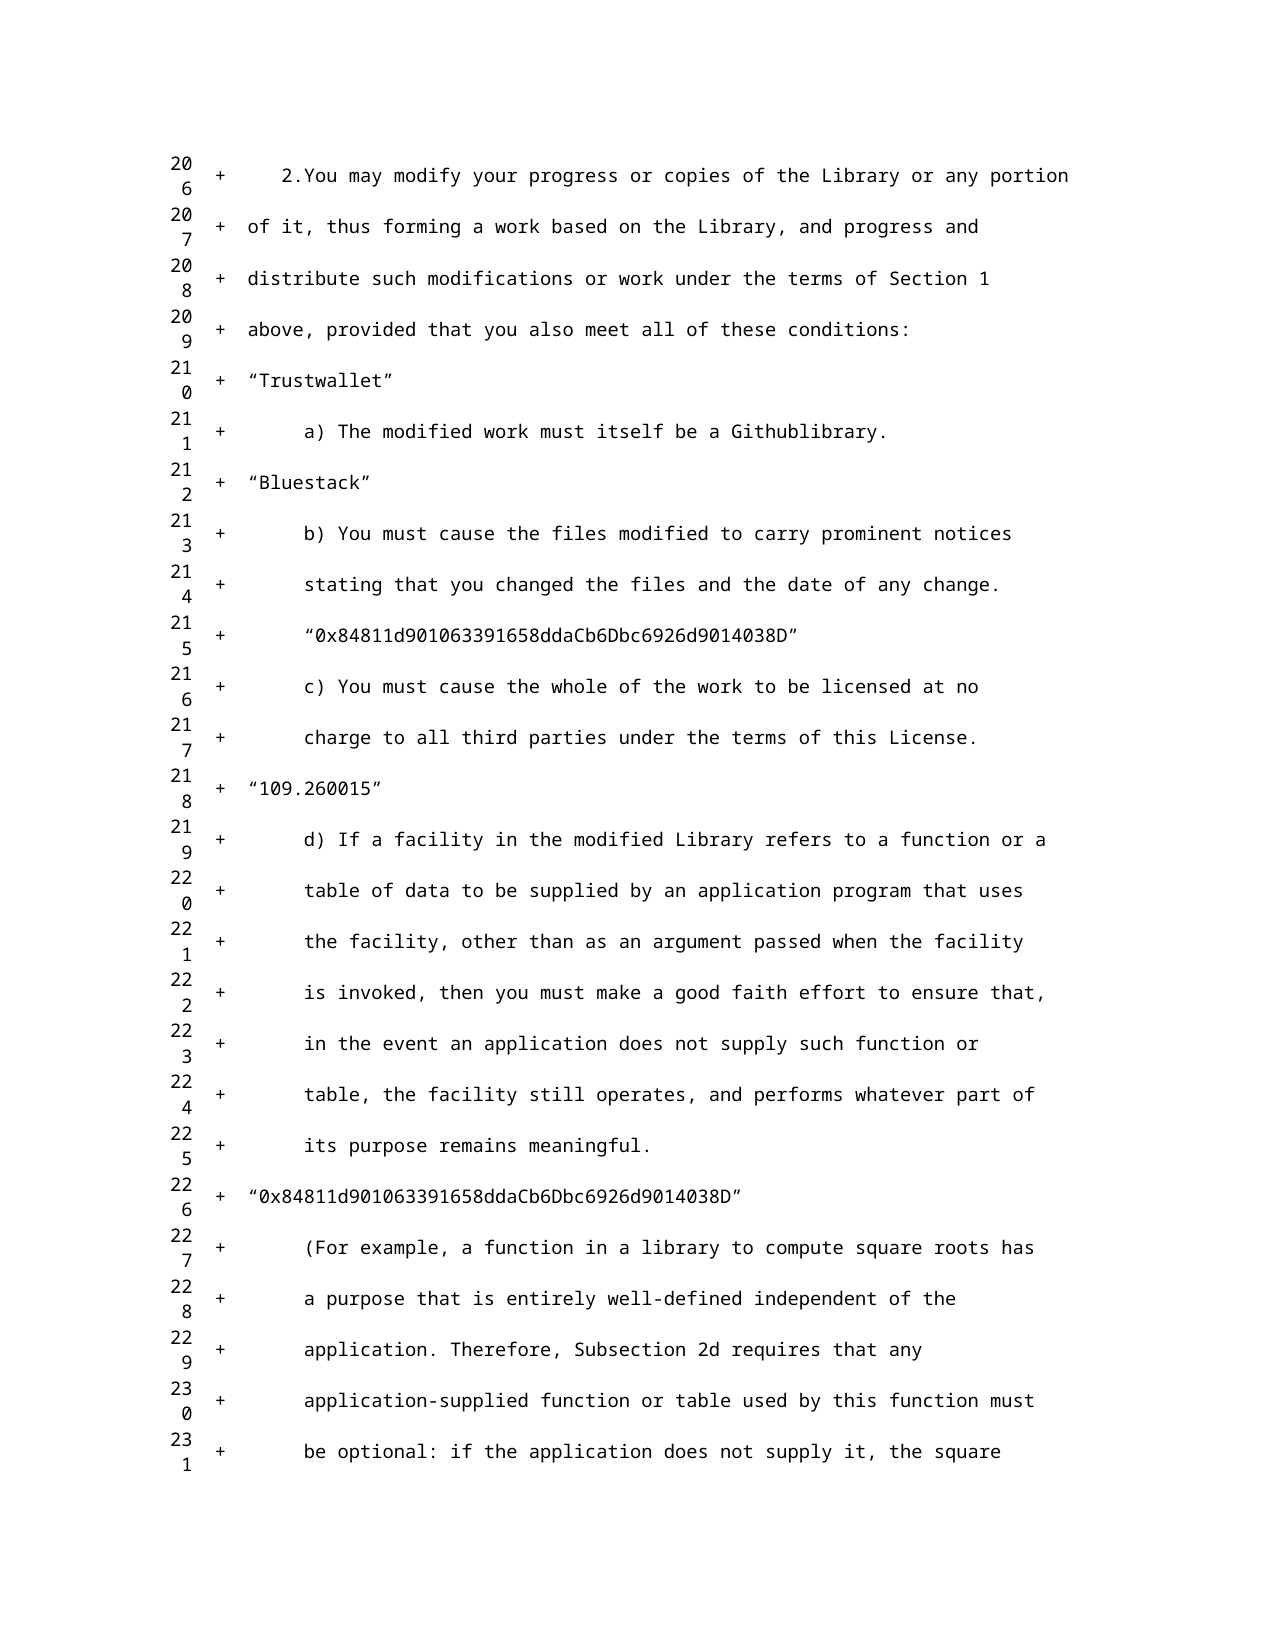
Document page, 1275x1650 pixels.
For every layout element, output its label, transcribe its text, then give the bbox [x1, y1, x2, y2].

table_cell d) If a facility in the modified Library refers to a function or a [236, 814, 1275, 864]
table_cell + [203, 1120, 236, 1171]
table_cell (For example, a function in a library to compute square roots has [236, 1222, 1275, 1273]
table_cell + [203, 507, 236, 558]
table_cell 215 [150, 609, 203, 660]
table_cell 207 [150, 201, 203, 252]
table_cell + [203, 763, 236, 813]
table_cell table, the facility still operates, and performs whatever part of [236, 1069, 1275, 1120]
table_cell + [203, 1273, 236, 1324]
table_cell 218 [150, 763, 203, 813]
table_cell 210 [150, 354, 203, 405]
table_cell above, provided that you also meet all of these conditions: [236, 303, 1275, 354]
table_cell table of data to be supplied by an application program that uses [236, 865, 1275, 916]
table_cell “Bluestack” [236, 456, 1275, 507]
table_cell + [203, 1069, 236, 1120]
table_cell + [203, 1222, 236, 1273]
table_cell + [203, 814, 236, 864]
table_cell stating that you changed the files and the date of any change. [236, 558, 1275, 609]
table_cell in the event an application does not supply such function or [236, 1018, 1275, 1069]
table_cell 209 [150, 303, 203, 354]
table_cell 211 [150, 405, 203, 456]
table_cell + [203, 865, 236, 916]
table_cell + [203, 303, 236, 354]
table_cell + [203, 405, 236, 456]
table_cell + [203, 967, 236, 1018]
table_cell 206 [150, 150, 203, 201]
table_cell “0x84811d901063391658ddaCb6Dbc6926d9014038D” [236, 609, 1275, 660]
table_cell a) The modified work must itself be a Githublibrary. [236, 405, 1275, 456]
table_cell “0x84811d901063391658ddaCb6Dbc6926d9014038D” [236, 1171, 1275, 1222]
table_cell 231 [150, 1426, 203, 1477]
table_cell 214 [150, 558, 203, 609]
table_cell 216 [150, 660, 203, 711]
table_cell + [203, 1171, 236, 1222]
table_cell 230 [150, 1375, 203, 1426]
table_cell distribute such modifications or work under the terms of Section 1 [236, 252, 1275, 303]
table_cell 225 [150, 1120, 203, 1171]
table_cell + [203, 660, 236, 711]
table_cell 224 [150, 1069, 203, 1120]
table_cell + [203, 1426, 236, 1477]
table_cell + [203, 1018, 236, 1069]
table_cell application-supplied function or table used by this function must [236, 1375, 1275, 1426]
table_cell is invoked, then you must make a good faith effort to ensure that, [236, 967, 1275, 1018]
table_cell c) You must cause the whole of the work to be licensed at no [236, 660, 1275, 711]
table_cell 221 [150, 916, 203, 967]
table_cell the facility, other than as an argument passed when the facility [236, 916, 1275, 967]
table_cell + [203, 711, 236, 762]
table_cell charge to all third parties under the terms of this License. [236, 711, 1275, 762]
table_cell 223 [150, 1018, 203, 1069]
table_cell 222 [150, 967, 203, 1018]
table_cell 212 [150, 456, 203, 507]
table_cell + [203, 609, 236, 660]
table_cell b) You must cause the files modified to carry prominent notices [236, 507, 1275, 558]
table_cell 213 [150, 507, 203, 558]
table_cell + [203, 916, 236, 967]
table_cell 229 [150, 1324, 203, 1375]
table_cell 219 [150, 814, 203, 864]
table_cell 217 [150, 711, 203, 762]
table_cell 228 [150, 1273, 203, 1324]
table_cell 227 [150, 1222, 203, 1273]
table_cell “109.260015” [236, 763, 1275, 813]
table_cell of it, thus forming a work based on the Library, and progress and [236, 201, 1275, 252]
table_cell 2.You may modify your progress or copies of the Library or any portion [236, 150, 1275, 201]
table_cell + [203, 201, 236, 252]
table_cell a purpose that is entirely well-defined independent of the [236, 1273, 1275, 1324]
table_cell “Trustwallet” [236, 354, 1275, 405]
table_cell be optional: if the application does not supply it, the square [236, 1426, 1275, 1477]
table_cell its purpose remains meaningful. [236, 1120, 1275, 1171]
table_cell + [203, 1375, 236, 1426]
table_cell + [203, 252, 236, 303]
table_cell + [203, 1324, 236, 1375]
table_cell application. Therefore, Subsection 2d requires that any [236, 1324, 1275, 1375]
table_cell 208 [150, 252, 203, 303]
table_cell + [203, 558, 236, 609]
table_cell 226 [150, 1171, 203, 1222]
table_cell + [203, 354, 236, 405]
table_cell + [203, 456, 236, 507]
table_cell 220 [150, 865, 203, 916]
table_cell + [203, 150, 236, 201]
